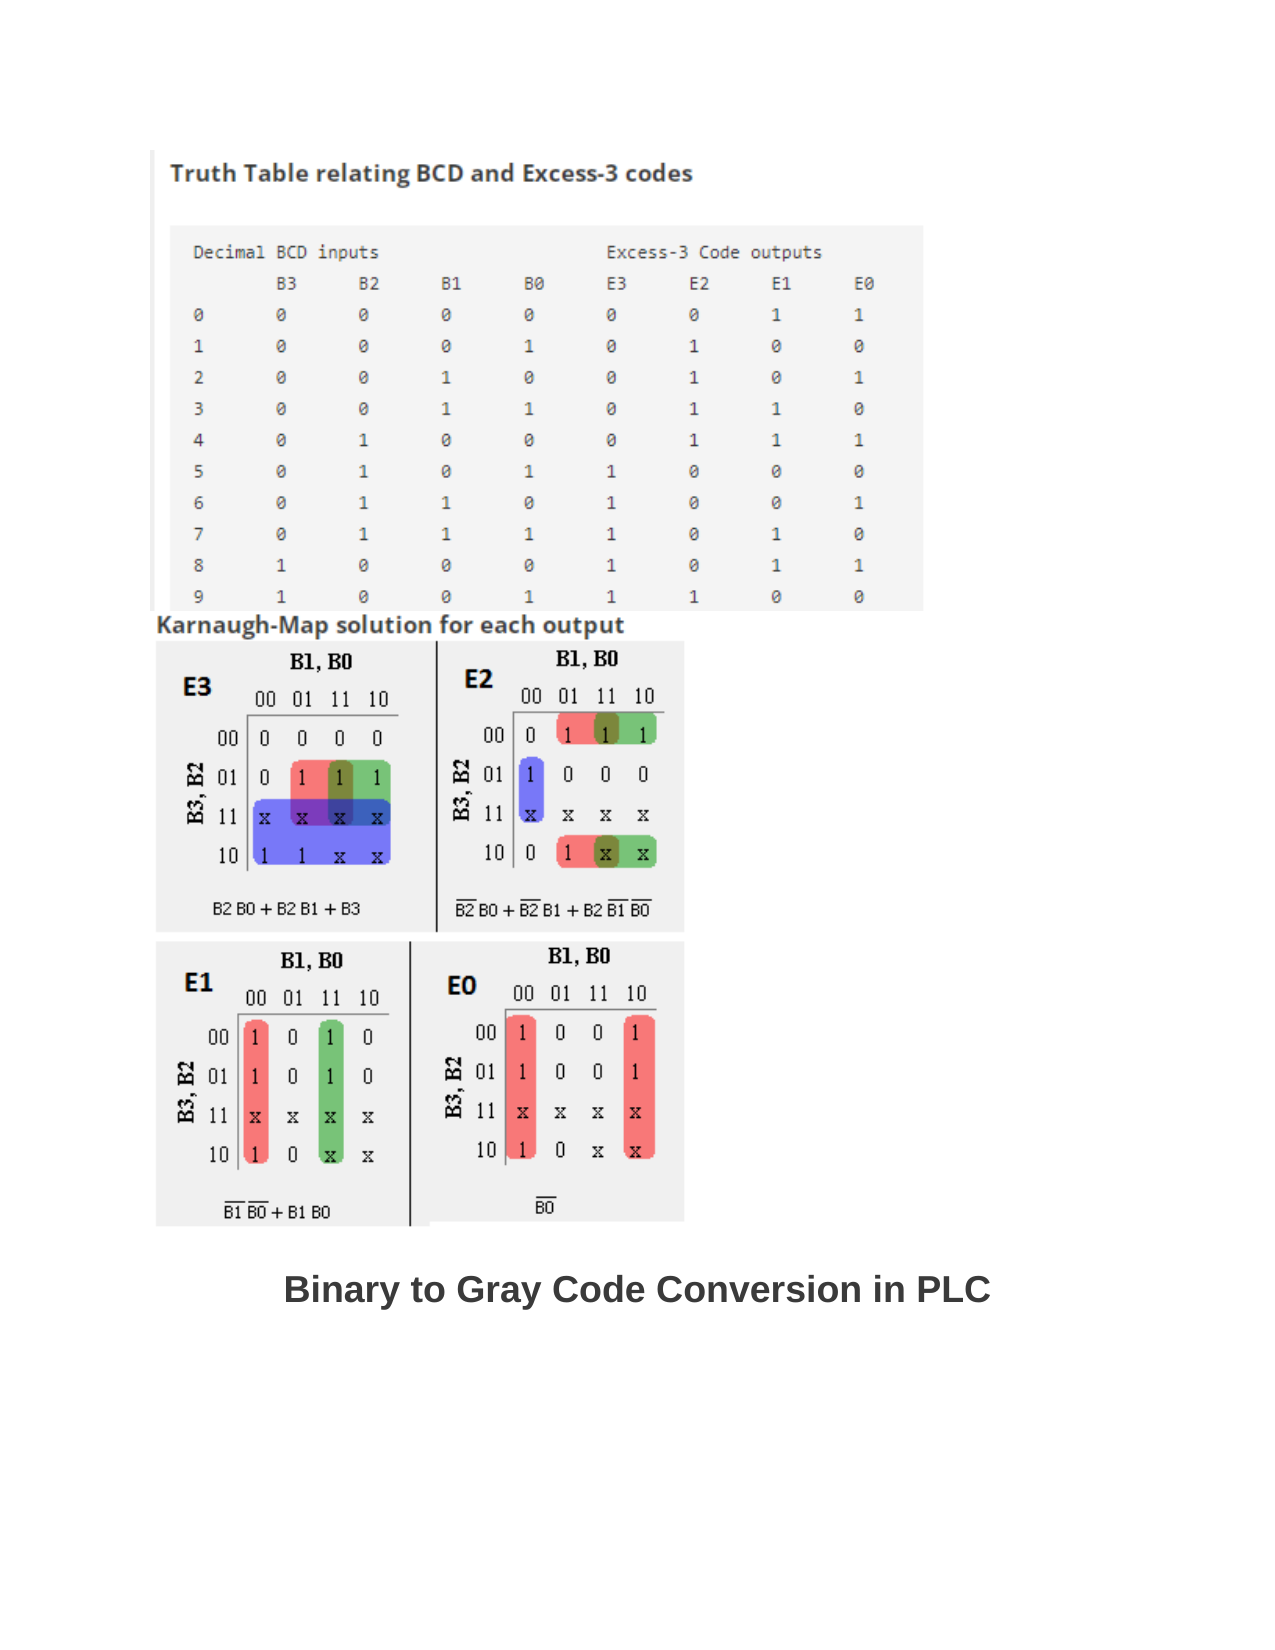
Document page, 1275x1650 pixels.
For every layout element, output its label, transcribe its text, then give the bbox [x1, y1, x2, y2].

picture [150, 150, 924, 1239]
subtitle Binary to Gray Code Conversion in PLC [150, 1267, 1125, 1310]
